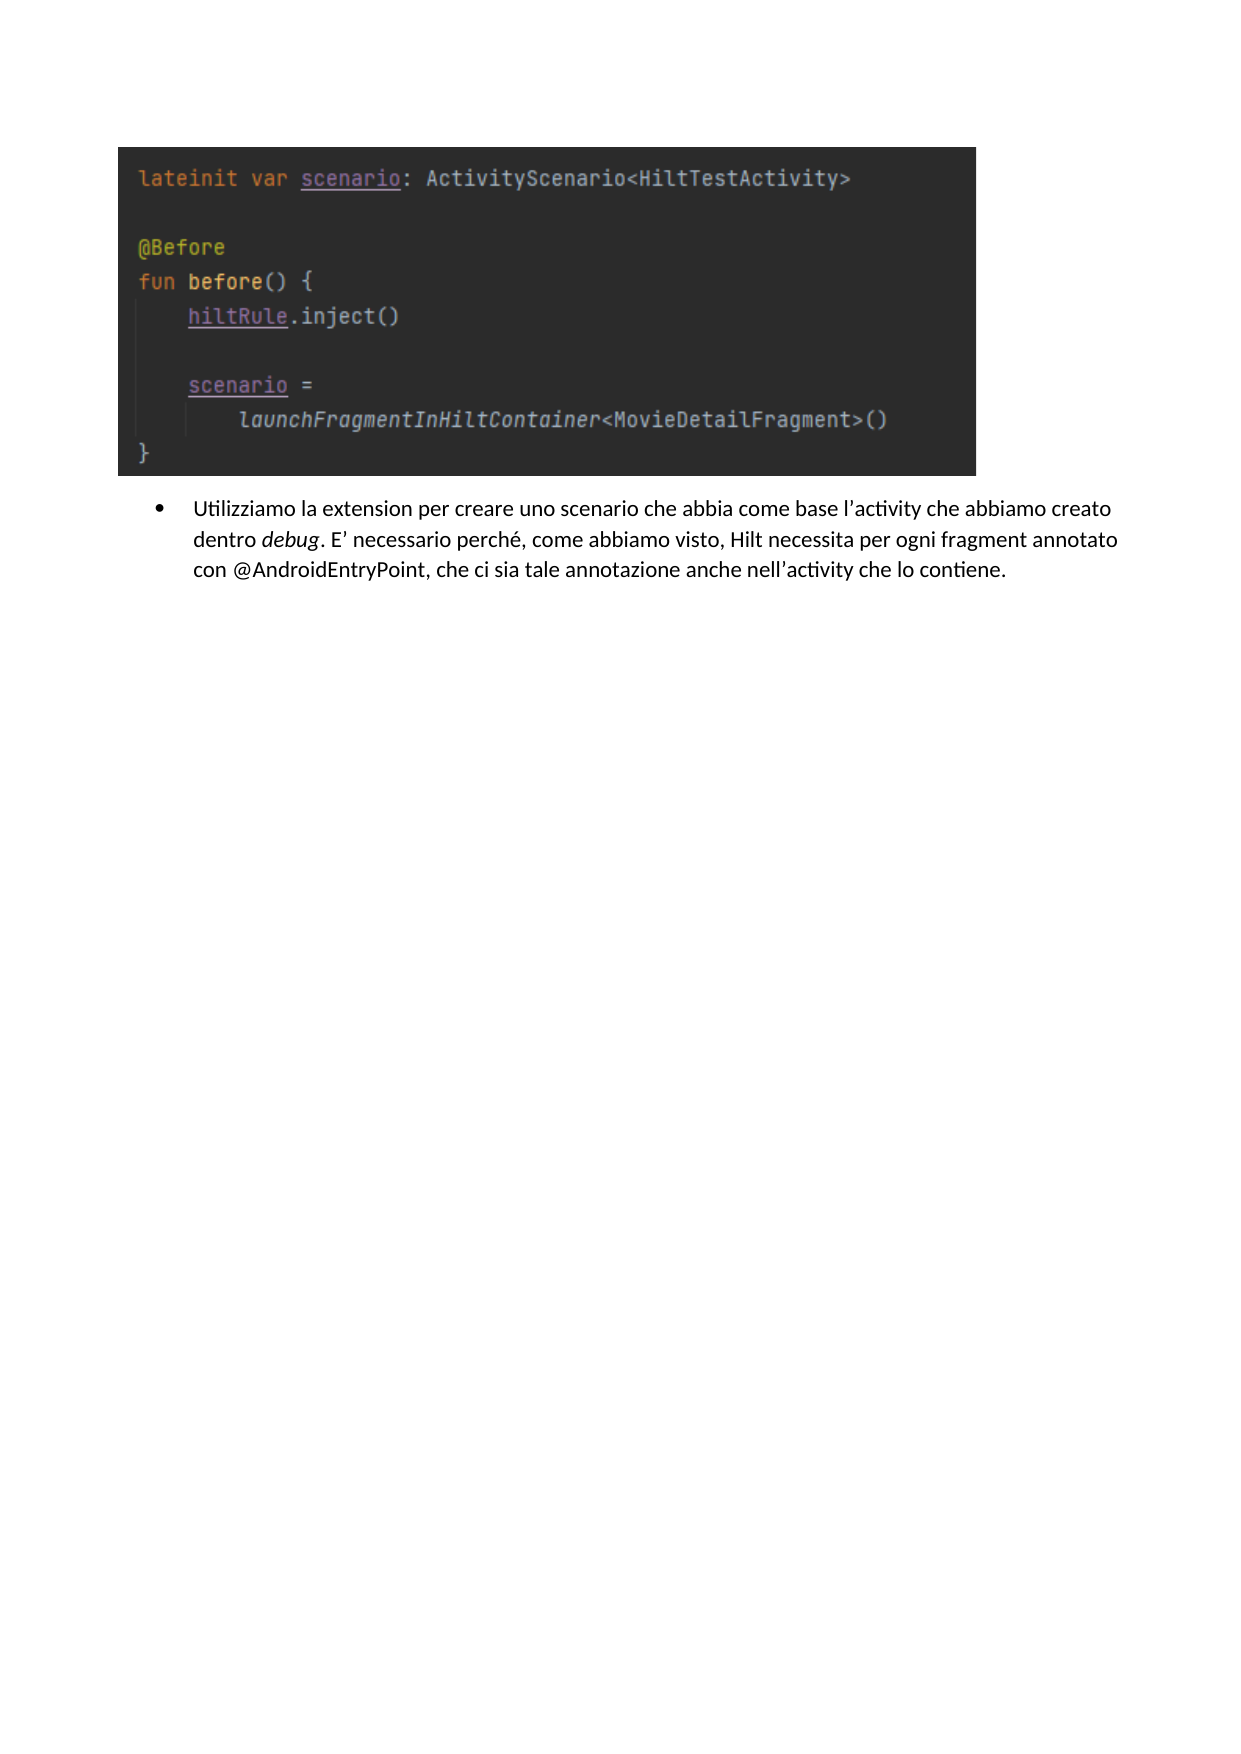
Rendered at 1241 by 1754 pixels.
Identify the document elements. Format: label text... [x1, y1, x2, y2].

list Utilizziamo la extension per creare uno scenario che abbia come base l’activity che abbiamo creato dentro debug. E’ necessario perché, come abbiamo visto, Hilt necessita per ogni fragment annotato con @AndroidEntryPoint, che ci sia tale annotazione anche nell’activity che lo contiene. [156, 494, 1122, 583]
picture [118, 147, 977, 476]
